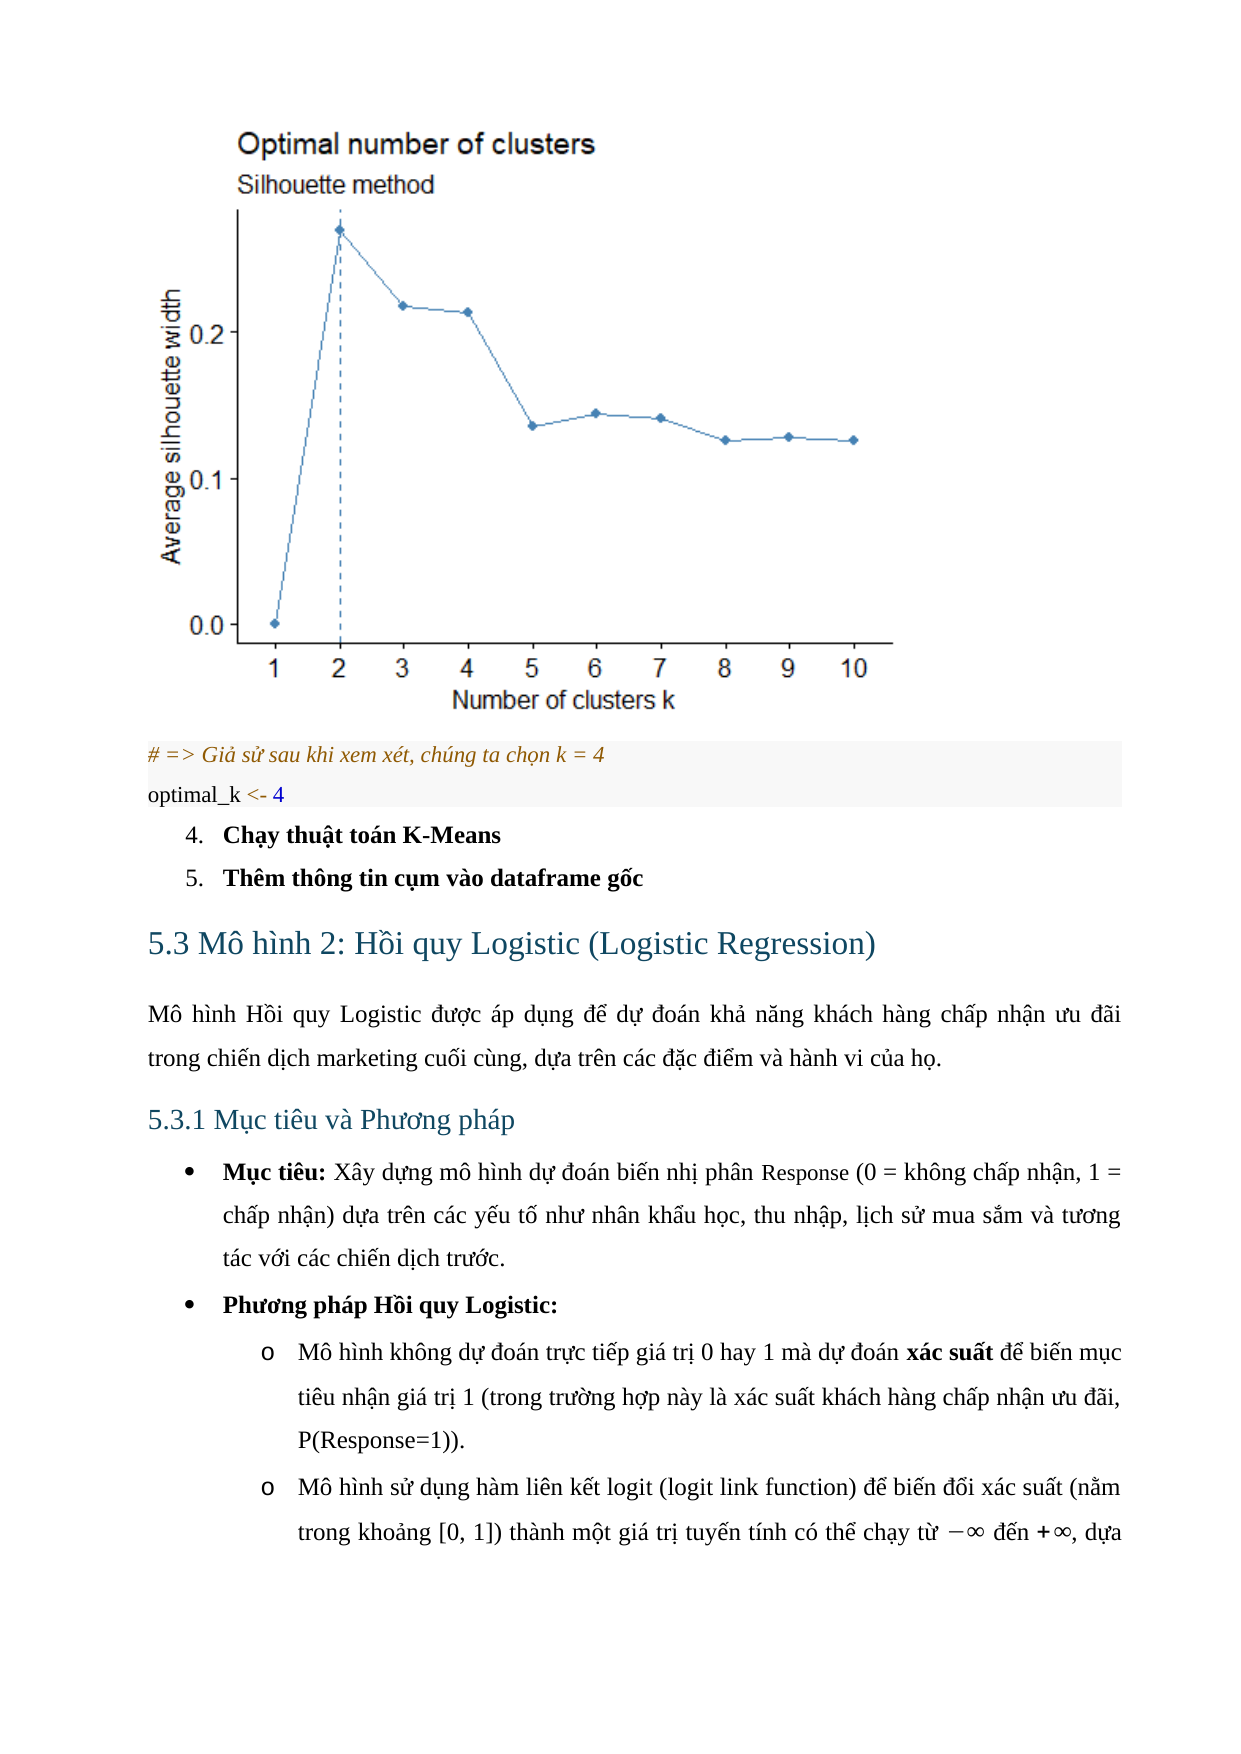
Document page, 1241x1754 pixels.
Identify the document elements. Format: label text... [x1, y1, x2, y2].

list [260, 1472, 1122, 1546]
subtitle 5.3.1 Mục tiêu và Phương pháp [148, 1102, 1122, 1136]
text Mô hình Hồi quy Logistic được áp dụng để dự đoán khả năng khách hàng chấp nhận ưu đãi trong chiến dịch marketing cuối cùng, dựa trên các đặc điểm và hành vi của họ. [148, 999, 1122, 1071]
text # => Giả sử sau khi xem xét, chúng ta chọn k = 4 optimal_k <- 4 [148, 741, 1122, 807]
list Mô hình không dự đoán trực tiếp giá trị 0 hay 1 mà dự đoán xác suất để biến mục tiêu nhận giá trị 1 (trong trường hợp này là xác suất khách hàng chấp nhận ưu đãi, P(Response=1)). [260, 1337, 1122, 1454]
subtitle 5.3 Mô hình 2: Hồi quy Logistic (Logistic Regression) [148, 923, 1122, 962]
list Phương pháp Hồi quy Logistic: [185, 1290, 1122, 1318]
picture [147, 118, 906, 725]
list Thêm thông tin cụm vào dataframe gốc [185, 863, 1122, 892]
list Chạy thuật toán K-Means [185, 820, 1122, 849]
list Mục tiêu: Xây dựng mô hình dự đoán biến nhị phân Response (0 = không chấp nhận, 1 = chấp nhận) dựa trên các yếu tố như nhân khẩu học, thu nhập, lịch sử mua sắm và tương tác với các chiến dịch trước. [185, 1157, 1122, 1272]
